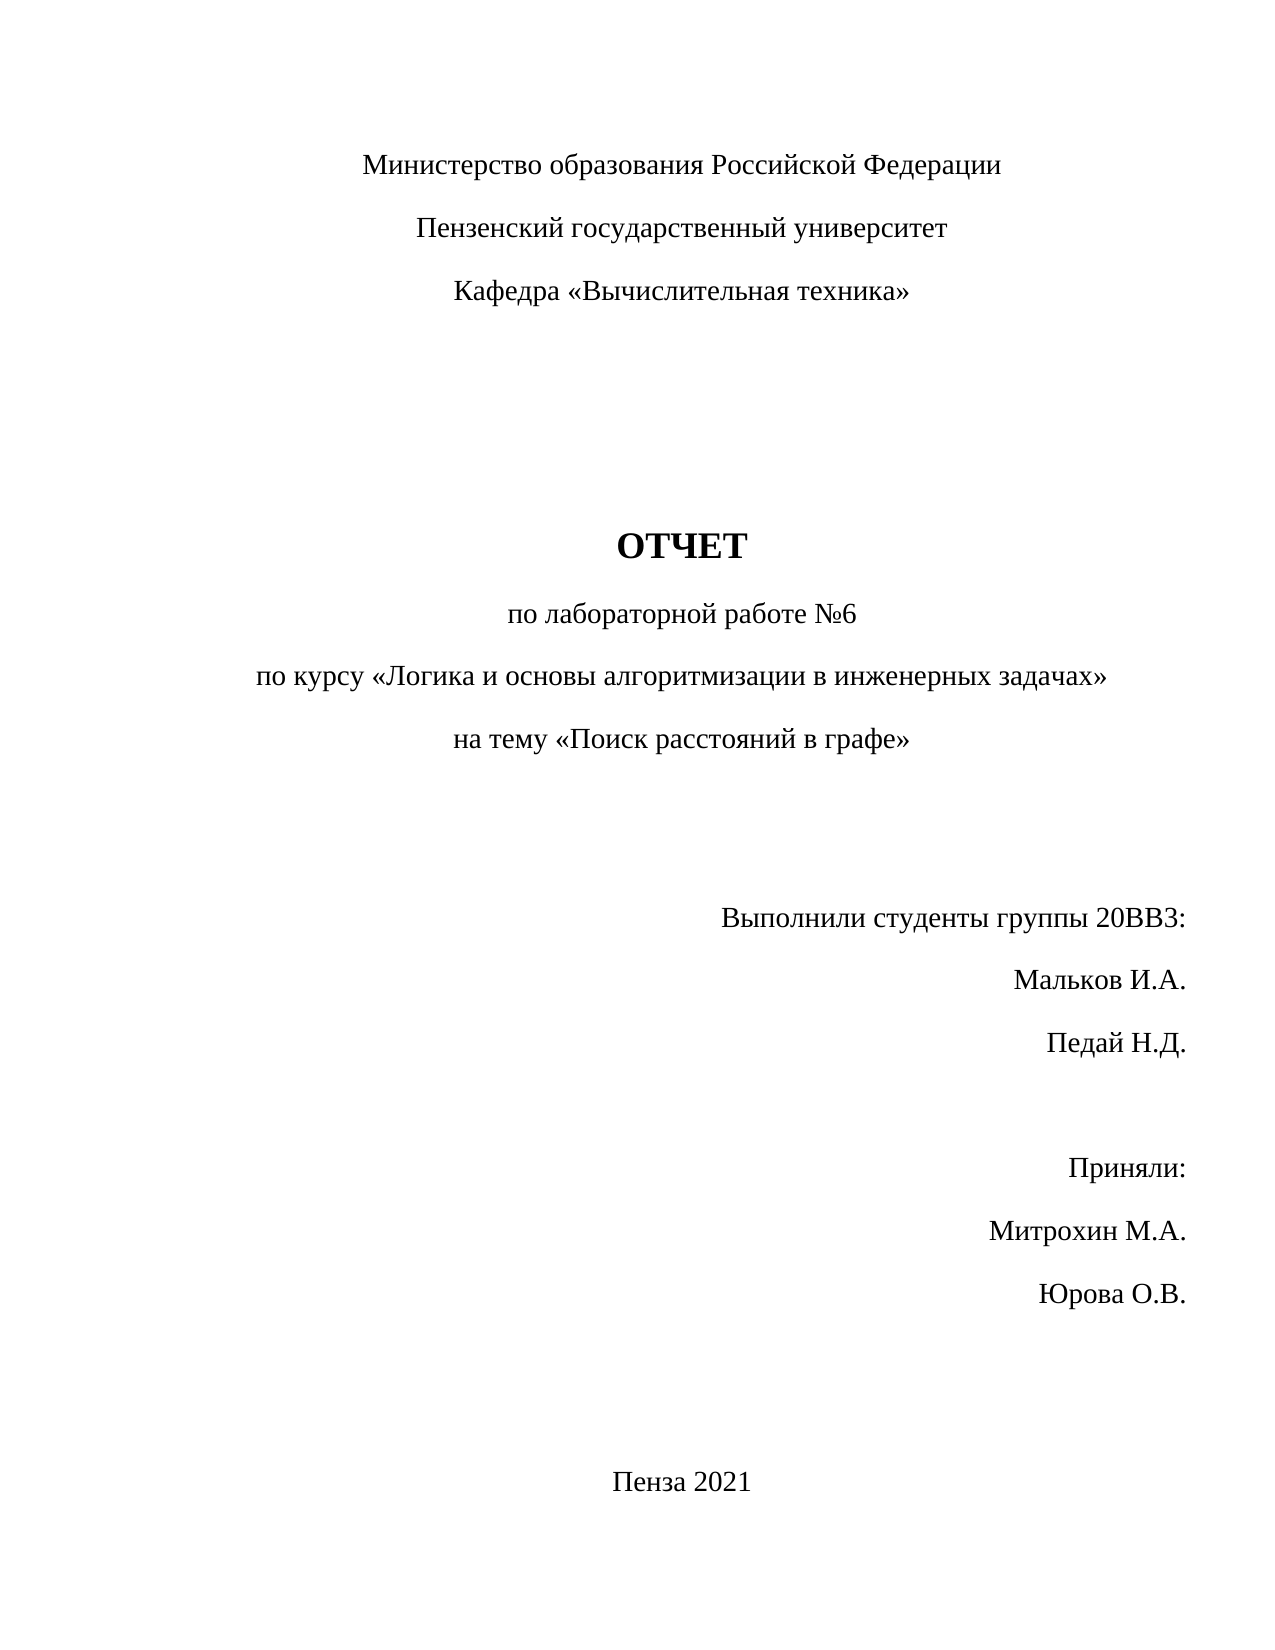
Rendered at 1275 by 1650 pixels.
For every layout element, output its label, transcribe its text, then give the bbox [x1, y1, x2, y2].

text Педай Н.Д. [177, 1025, 1186, 1059]
text Кафедра «Вычислительная техника» [177, 273, 1186, 306]
text Мальков И.А. [177, 962, 1186, 996]
text Выполнили студенты группы 20ВВ3: [177, 900, 1186, 933]
text Министерство образования Российской Федерации [177, 147, 1186, 181]
text на тему «Поиск расстояний в графе» [177, 721, 1186, 755]
text по лабораторной работе №6 [177, 596, 1186, 629]
text Пензенский государственный университет [177, 210, 1186, 243]
text Юрова О.В. [177, 1276, 1186, 1309]
text по курсу «Логика и основы алгоритмизации в инженерных задачах» [177, 658, 1186, 692]
text ОТЧЕТ [177, 523, 1186, 567]
text Приняли: [177, 1151, 1186, 1184]
text Митрохин М.А. [177, 1213, 1186, 1247]
text Пенза 2021 [177, 1464, 1186, 1498]
